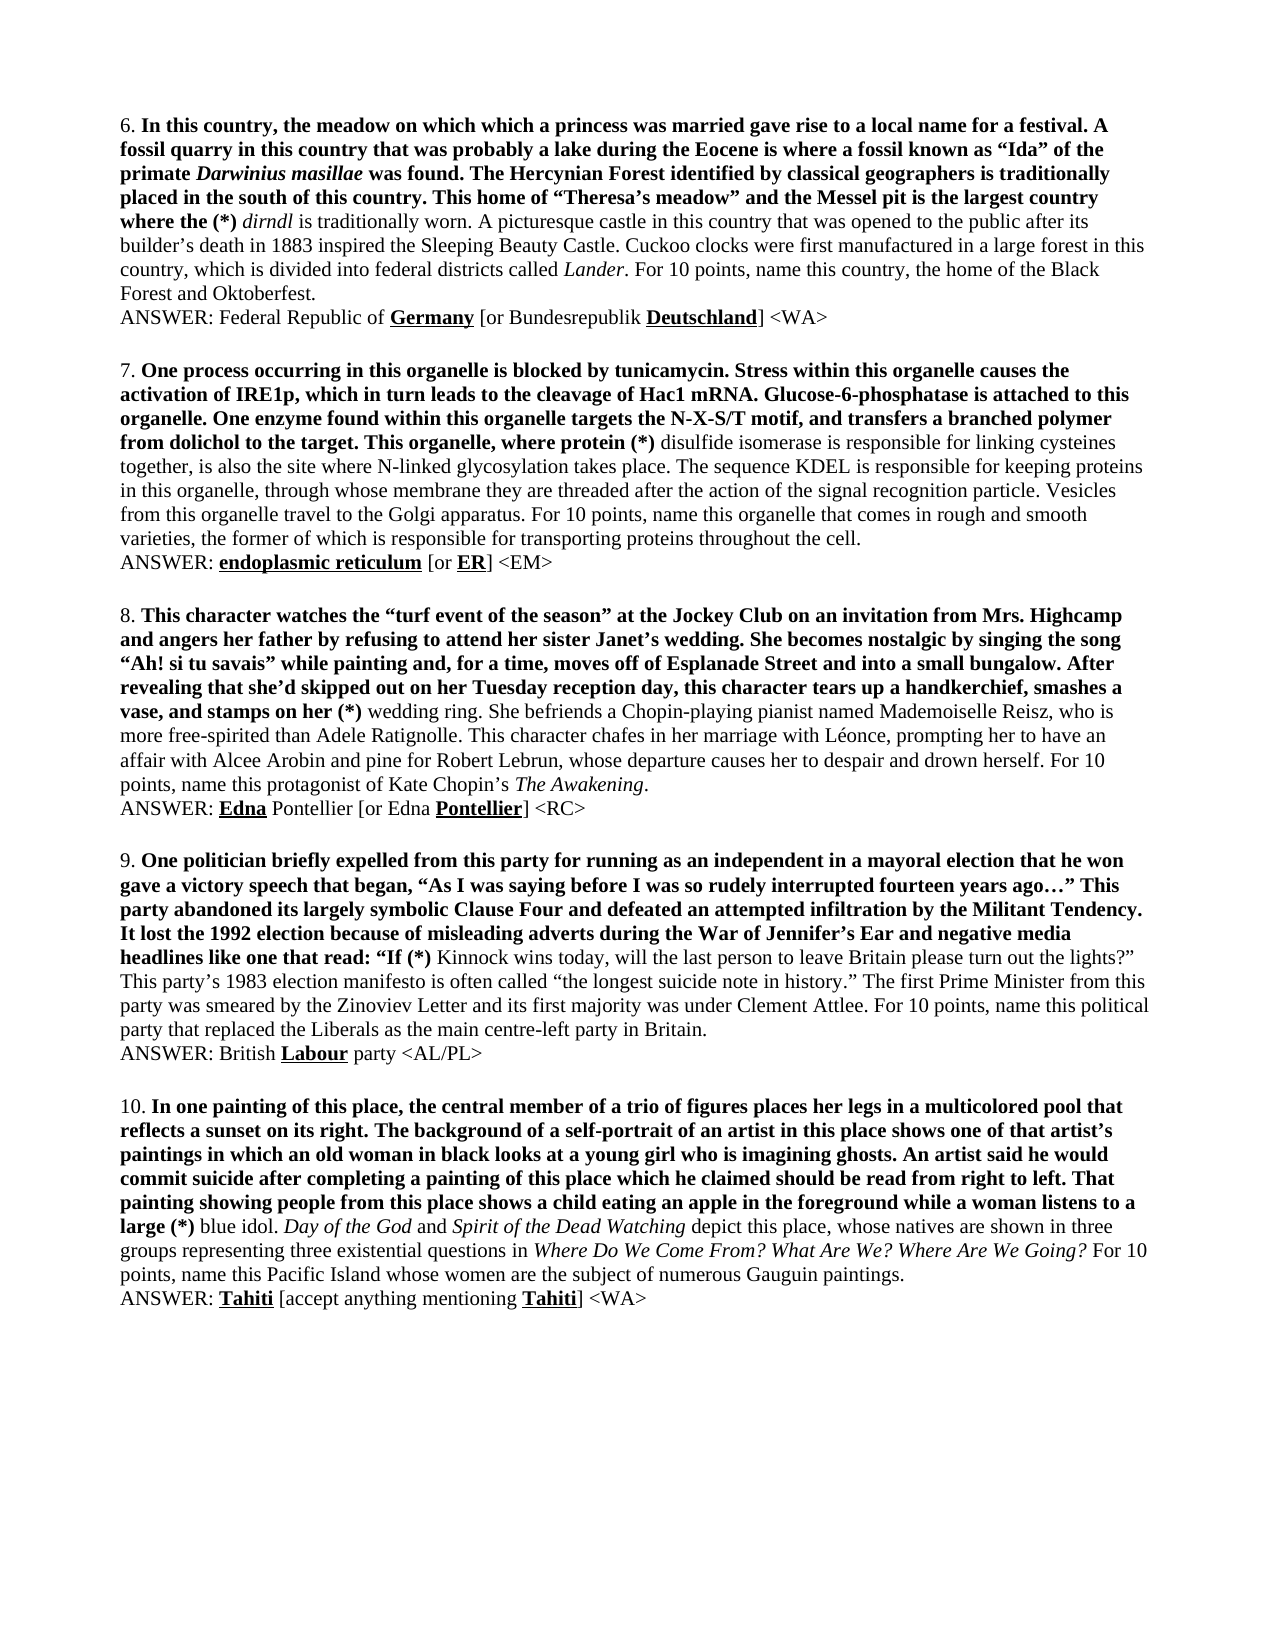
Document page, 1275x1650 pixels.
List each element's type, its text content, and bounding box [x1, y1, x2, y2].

text 10. In one painting of this place, the central member of a trio of figures places her legs in a multicolored pool that reflects a sunset on its right. The background of a self-portrait of an artist in this place shows one of that artist’s paintings in which an old woman in black looks at a young girl who is imagining ghosts. An artist said he would commit suicide after completing a painting of this place which he claimed should be read from right to left. That painting showing people from this place shows a child eating an apple in the foreground while a woman listens to a large (*) blue idol. Day of the God and Spirit of the Dead Watching depict this place, whose natives are shown in three groups representing three existential questions in Where Do We Come From? What Are We? Where Are We Going? For 10 points, name this Pacific Island whose women are the subject of numerous Gauguin paintings. ANSWER: Tahiti [accept anything mentioning Tahiti] <WA> [120, 1094, 1155, 1310]
text 7. One process occurring in this organelle is blocked by tunicamycin. Stress within this organelle causes the activation of IRE1p, which in turn leads to the cleavage of Hac1 mRNA. Glucose-6-phosphatase is attached to this organelle. One enzyme found within this organelle targets the N-X-S/T motif, and transfers a branched polymer from dolichol to the target. This organelle, where protein (*) disulfide isomerase is responsible for linking cysteines together, is also the site where N-linked glycosylation takes place. The sequence KDEL is responsible for keeping proteins in this organelle, through whose membrane they are threaded after the action of the signal recognition particle. Vesicles from this organelle travel to the Golgi apparatus. For 10 points, name this organelle that comes in rough and smooth varieties, the former of which is responsible for transporting proteins throughout the cell. ANSWER: endoplasmic reticulum [or ER] <EM> [120, 358, 1155, 574]
text 8. This character watches the “turf event of the season” at the Jockey Club on an invitation from Mrs. Highcamp and angers her father by refusing to attend her sister Janet’s wedding. She becomes nostalgic by singing the song “Ah! si tu savais” while painting and, for a time, moves off of Esplanade Street and into a small bungalow. After revealing that she’d skipped out on her Tuesday reception day, this character tears up a handkerchief, smashes a vase, and stamps on her (*) wedding ring. She befriends a Chopin-playing pianist named Mademoiselle Reisz, who is more free-spirited than Adele Ratignolle. This character chafes in her marriage with Léonce, prompting her to have an affair with Alcee Arobin and pine for Robert Lebrun, whose departure causes her to despair and drown herself. For 10 points, name this protagonist of Kate Chopin’s The Awakening. ANSWER: Edna Pontellier [or Edna Pontellier] <RC> [120, 603, 1155, 820]
text 6. In this country, the meadow on which which a princess was married gave rise to a local name for a festival. A fossil quarry in this country that was probably a lake during the Eocene is where a fossil known as “Ida” of the primate Darwinius masillae was found. The Hercynian Forest identified by classical geographers is traditionally placed in the south of this country. This home of “Theresa’s meadow” and the Messel pit is the largest country where the (*) dirndl is traditionally worn. A picturesque castle in this country that was opened to the public after its builder’s death in 1883 inspired the Sleeping Beauty Castle. Cuckoo clocks were first manufactured in a large forest in this country, which is divided into federal districts called Lander. For 10 points, name this country, the home of the Black Forest and Oktoberfest. ANSWER: Federal Republic of Germany [or Bundesrepublik Deutschland] <WA> [120, 112, 1155, 329]
text 9. One politician briefly expelled from this party for running as an independent in a mayoral election that he won gave a victory speech that began, “As I was saying before I was so rudely interrupted fourteen years ago…” This party abandoned its largely symbolic Clause Four and defeated an attempted infiltration by the Militant Tendency. It lost the 1992 election because of misleading adverts during the War of Jennifer’s Ear and negative media headlines like one that read: “If (*) Kinnock wins today, will the last person to leave Britain please turn out the lights?” This party’s 1983 election manifesto is often called “the longest suicide note in history.” The first Prime Minister from this party was smeared by the Zinoviev Letter and its first majority was under Clement Attlee. For 10 points, name this political party that replaced the Liberals as the main centre-left party in Britain. ANSWER: British Labour party <AL/PL> [120, 848, 1155, 1065]
